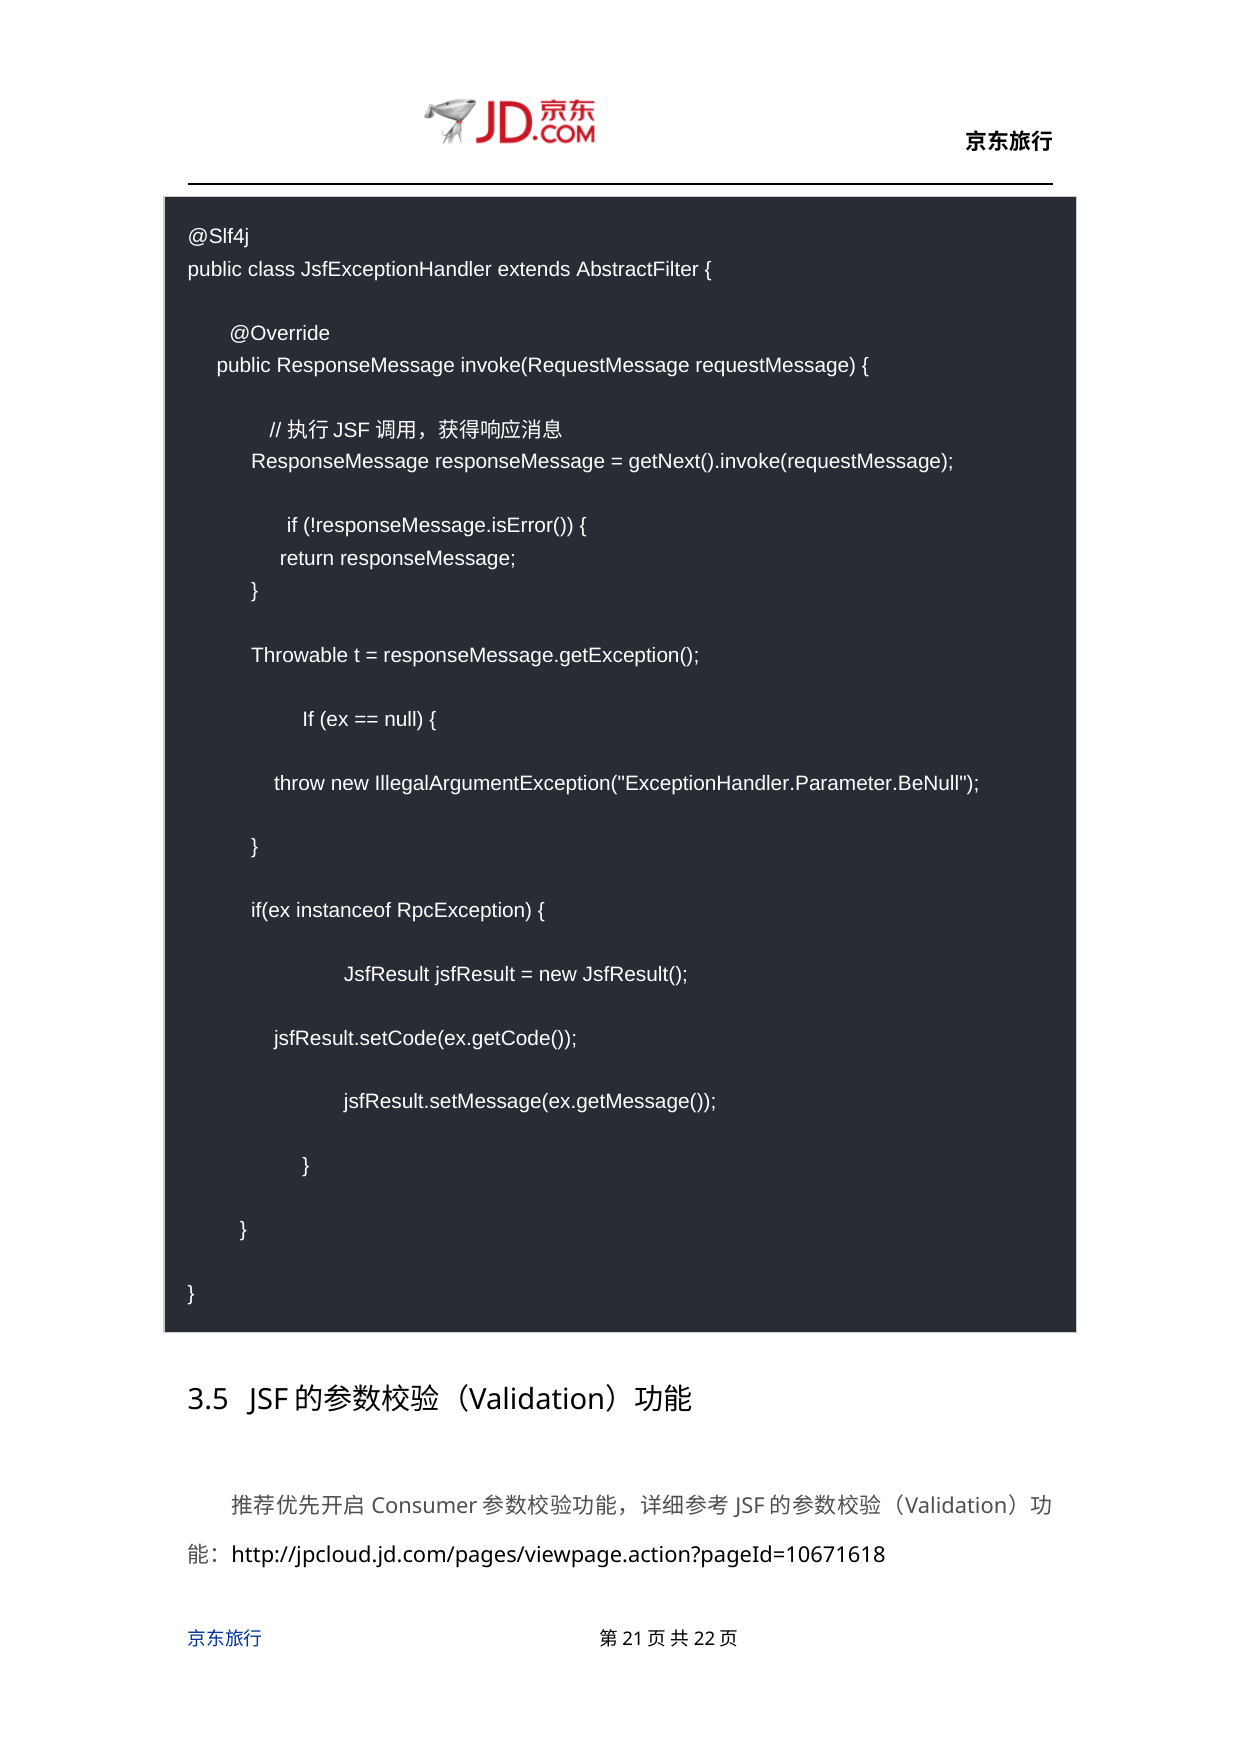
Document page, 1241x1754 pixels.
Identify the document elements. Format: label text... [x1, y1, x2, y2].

text if(ex instanceof RpcException) { [165, 869, 1076, 926]
text JsfResult jsfResult = new JsfResult(); [165, 933, 1076, 990]
text } [165, 1124, 1076, 1181]
text } [165, 1252, 1076, 1332]
list 推荐优先开启Consumer参数校验功能，详细参考JSF的参数校验（Validation）功能：http://jpcloud.jd.com/pages/viewpage.action?pageId=10671618 [187, 1488, 1053, 1569]
text // 执行JSF 调用，获得响应消息 ResponseMessage responseMessage = getNext().invoke(requestMessage); [165, 388, 1076, 478]
text jsfResult.setMessage(ex.getMessage()); [165, 1061, 1076, 1118]
picture [416, 88, 603, 150]
text @Slf4j public class JsfExceptionHandler extends AbstractFilter { [165, 197, 1076, 285]
text @Override public ResponseMessage invoke(RequestMessage requestMessage) { [165, 292, 1076, 381]
text jsfResult.setCode(ex.getCode()); [165, 997, 1076, 1054]
subtitle JSF的参数校验（Validation）功能 [187, 1364, 1053, 1429]
text } [165, 1188, 1076, 1245]
text If (ex == null) { [165, 678, 1076, 735]
text throw new IllegalArgumentException("ExceptionHandler.Parameter.BeNull"); [165, 742, 1076, 799]
text } [165, 806, 1076, 863]
text if (!responseMessage.isError()) { return responseMessage; } Throwable t = responseMessage.getException(); [165, 484, 1076, 671]
